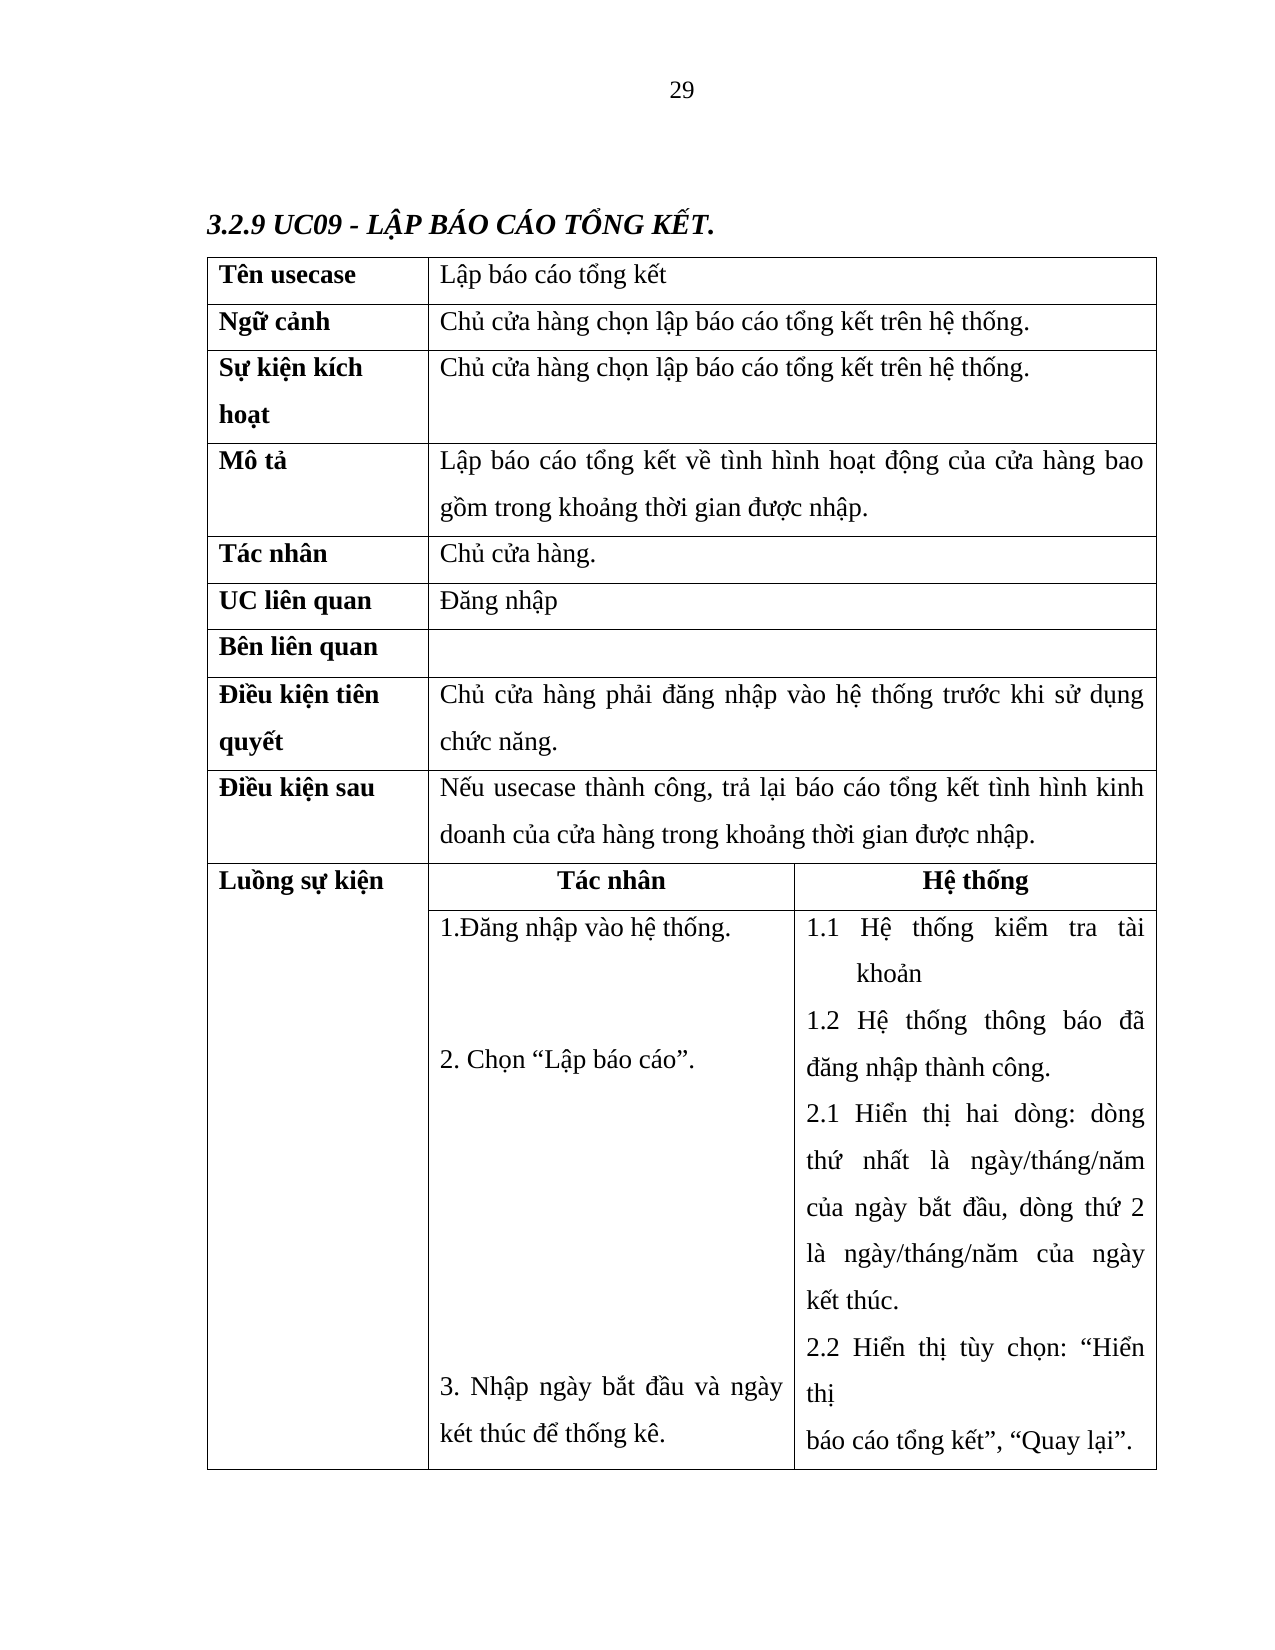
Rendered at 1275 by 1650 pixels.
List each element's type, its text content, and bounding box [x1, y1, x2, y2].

table_cell Chủ cửa hàng. [429, 537, 1156, 583]
table_cell Chủ cửa hàng chọn lập báo cáo tổng kết trên hệ thống. [429, 305, 1156, 350]
table_cell Sự kiện kích hoạt [208, 351, 428, 443]
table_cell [429, 911, 794, 1469]
table_cell Chủ cửa hàng phải đăng nhập vào hệ thống trước khi sử dụng chức năng. [429, 678, 1156, 770]
table_cell Điều kiện sau [208, 771, 428, 863]
table_cell Luồng sự kiện [208, 864, 428, 1469]
table_cell Lập báo cáo tổng kết về tình hình hoạt động của cửa hàng bao gồm trong khoảng thời gian được nhập. [429, 444, 1156, 536]
table_header Tên usecase [208, 258, 428, 303]
table_cell [429, 630, 1156, 677]
table_cell Chủ cửa hàng chọn lập báo cáo tổng kết trên hệ thống. [429, 351, 1156, 443]
table_cell UC liên quan [208, 584, 428, 629]
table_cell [795, 911, 1156, 1469]
table_cell Hệ thống [795, 864, 1156, 909]
table_cell Bên liên quan [208, 630, 428, 677]
table_cell Điều kiện tiên quyết [208, 678, 428, 770]
table_header Lập báo cáo tổng kết [429, 258, 1156, 303]
table_cell Đăng nhập [429, 584, 1156, 629]
table_cell Tác nhân [429, 864, 794, 909]
table_cell Tác nhân [208, 537, 428, 583]
table_cell Nếu usecase thành công, trả lại báo cáo tổng kết tình hình kinh doanh của cửa hàng trong khoảng thời gian được nhập. [429, 771, 1156, 863]
table_cell Mô tả [208, 444, 428, 536]
text 3.2.9 UC09 - LẬP BÁO CÁO TỔNG KẾT. [207, 207, 1157, 240]
table_cell Ngữ cảnh [208, 305, 428, 350]
